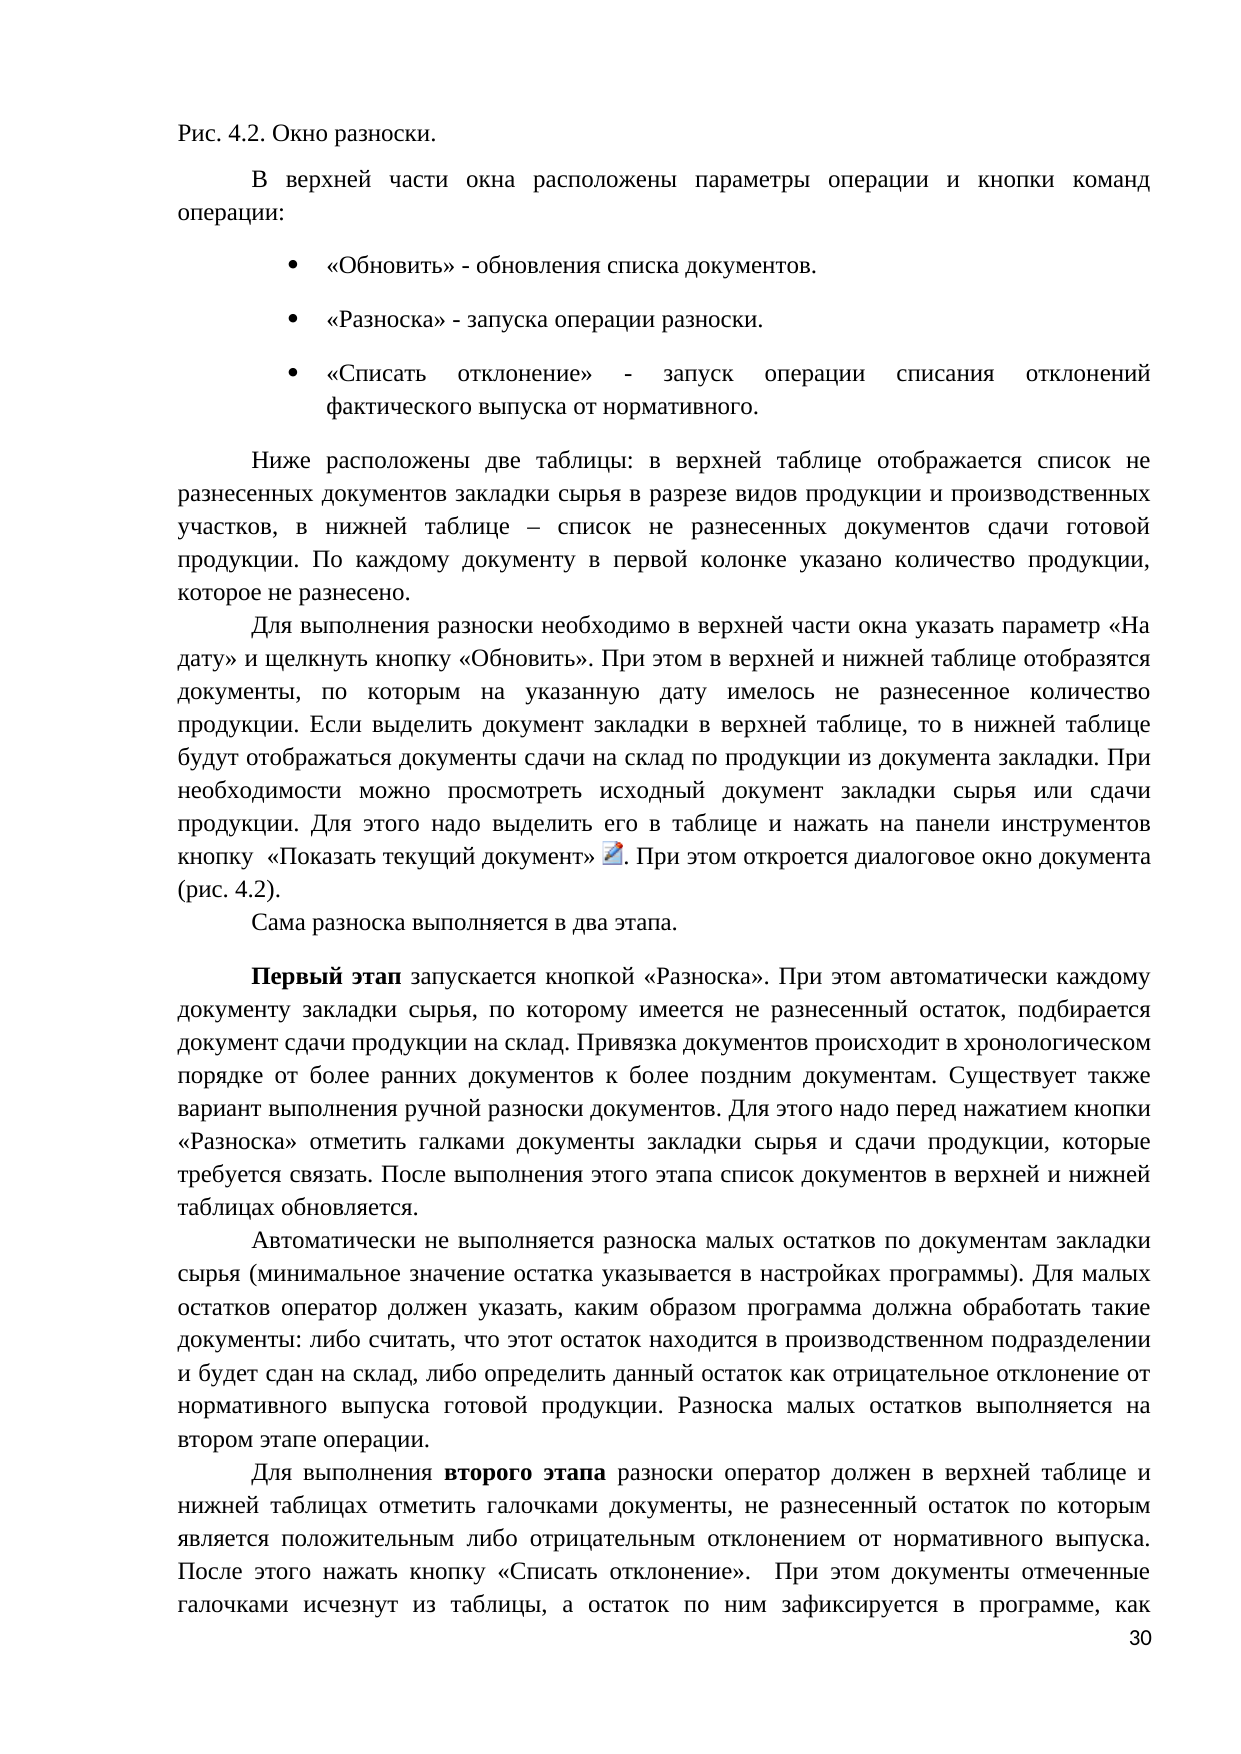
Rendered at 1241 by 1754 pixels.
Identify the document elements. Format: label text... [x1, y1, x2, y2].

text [177, 1457, 1152, 1617]
list «Обновить» - обновления списка документов. [288, 251, 1152, 279]
list «Разноска» - запуска операции разноски. [288, 304, 1152, 333]
picture [602, 841, 623, 865]
text Сама разноска выполняется в два этапа. [177, 907, 1152, 936]
list «Списать отклонение» - запуск операции списания отклонений фактического выпуска от нормативного. [288, 358, 1152, 420]
text Ниже расположены две таблицы: в верхней таблице отображается список не разнесенных документов закладки сырья в разрезе видов продукции и производственных участков, в нижней таблице – список не разнесенных документов сдачи готовой продукции. По каждому документу в первой колонке указано количество продукции, которое не разнесено. [177, 445, 1152, 606]
text Автоматически не выполняется разноска малых остатков по документам закладки сырья (минимальное значение остатка указывается в настройках программы). Для малых остатков оператор должен указать, каким образом программа должна обработать такие документы: либо считать, что этот остаток находится в производственном подразделении и будет сдан на склад, либо определить данный остаток как отрицательное отклонение от нормативного выпуска готовой продукции. Разноска малых остатков выполняется на втором этапе операции. [177, 1226, 1152, 1452]
text Рис. 4.2. Окно разноски. [177, 118, 1152, 147]
text В верхней части окна расположены параметры операции и кнопки команд операции: [177, 164, 1152, 225]
text Для выполнения разноски необходимо в верхней части окна указать параметр «На дату» и щелкнуть кнопку «Обновить». При этом в верхней и нижней таблице отобразятся документы, по которым на указанную дату имелось не разнесенное количество продукции. Если выделить документ закладки в верхней таблице, то в нижней таблице будут отображаться документы сдачи на склад по продукции из документа закладки. При необходимости можно просмотреть исходный документ закладки сырья или сдачи продукции. Для этого надо выделить его в таблице и нажать на панели инструментов кнопку «Показать текущий документ» . При этом откроется диалоговое окно документа (рис. 4.2). [177, 610, 1152, 903]
text Первый этап запускается кнопкой «Разноска». При этом автоматически каждому документу закладки сырья, по которому имеется не разнесенный остаток, подбирается документ сдачи продукции на склад. Привязка документов происходит в хронологическом порядке от более ранних документов к более поздним документам. Существует также вариант выполнения ручной разноски документов. Для этого надо перед нажатием кнопки «Разноска» отметить галками документы закладки сырья и сдачи продукции, которые требуется связать. После выполнения этого этапа список документов в верхней и нижней таблицах обновляется. [177, 961, 1152, 1221]
